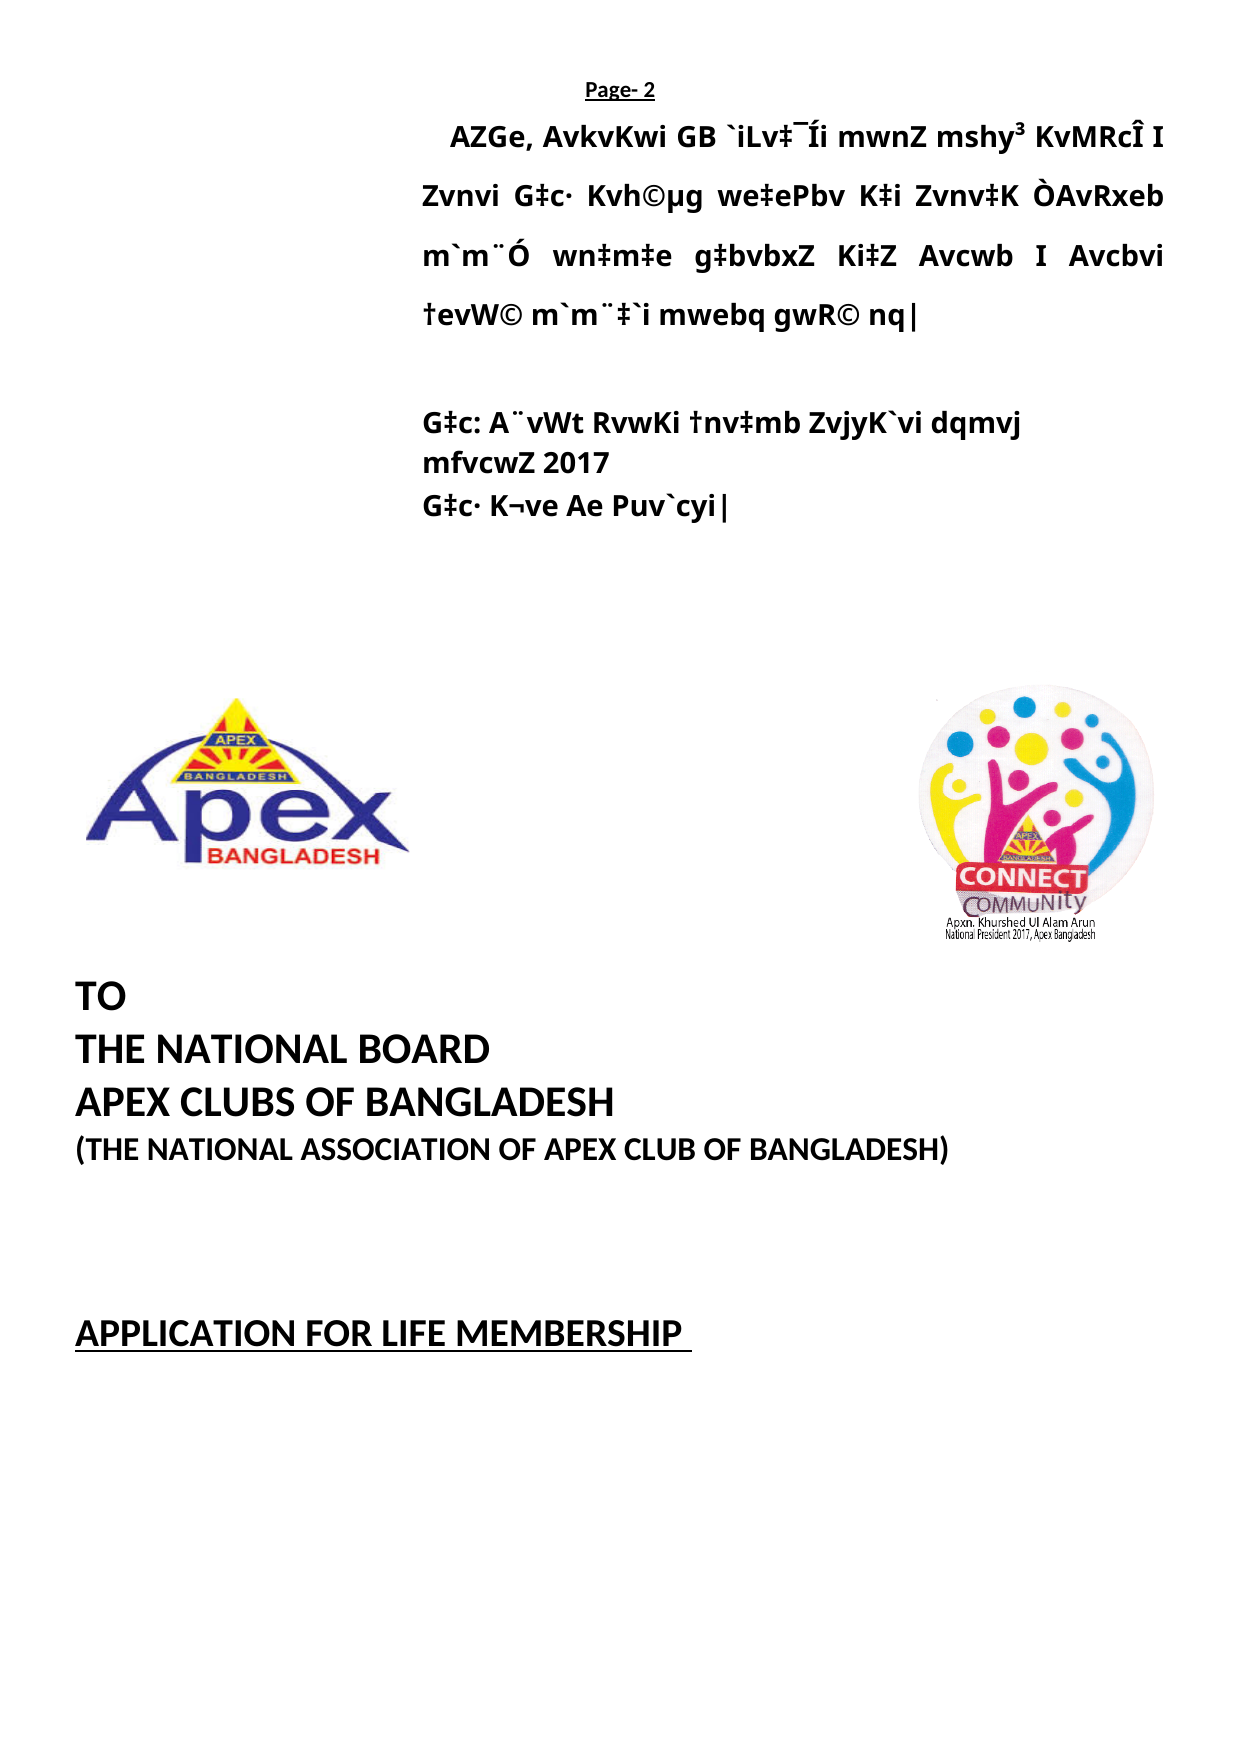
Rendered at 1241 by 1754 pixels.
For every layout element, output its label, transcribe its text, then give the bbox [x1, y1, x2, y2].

text APPLICATION FOR LIFE MEMBERSHIP [75, 1268, 1165, 1385]
text AZGe, AvkvKwi GB `iLv‡¯Íi mwnZ mshy³ KvMRcÎ I Zvnvi G‡c· Kvh©µg we‡ePbv K‡i Zvnv‡K ÒAvRxeb m`m¨Ó wn‡m‡e g‡bvbxZ Ki‡Z Avcwb I Avcbvi †evW© m`m¨‡`i mwebq gwR© nq| [422, 116, 1165, 334]
text mfvcwZ 2017 [422, 442, 1165, 482]
text TO THE NATIONAL BOARD APEX CLUBS OF BANGLADESH (THE NATIONAL ASSOCIATION OF APEX CLUB OF BANGLADESH) [75, 967, 1165, 1168]
picture [86, 675, 410, 903]
text G‡c· K¬ve Ae Puv`cyi| [347, 485, 1165, 525]
text G‡c: A¨vWt RvwKi †nv‡mb ZvjyK`vi dqmvj [422, 403, 1165, 442]
picture [898, 670, 1162, 953]
